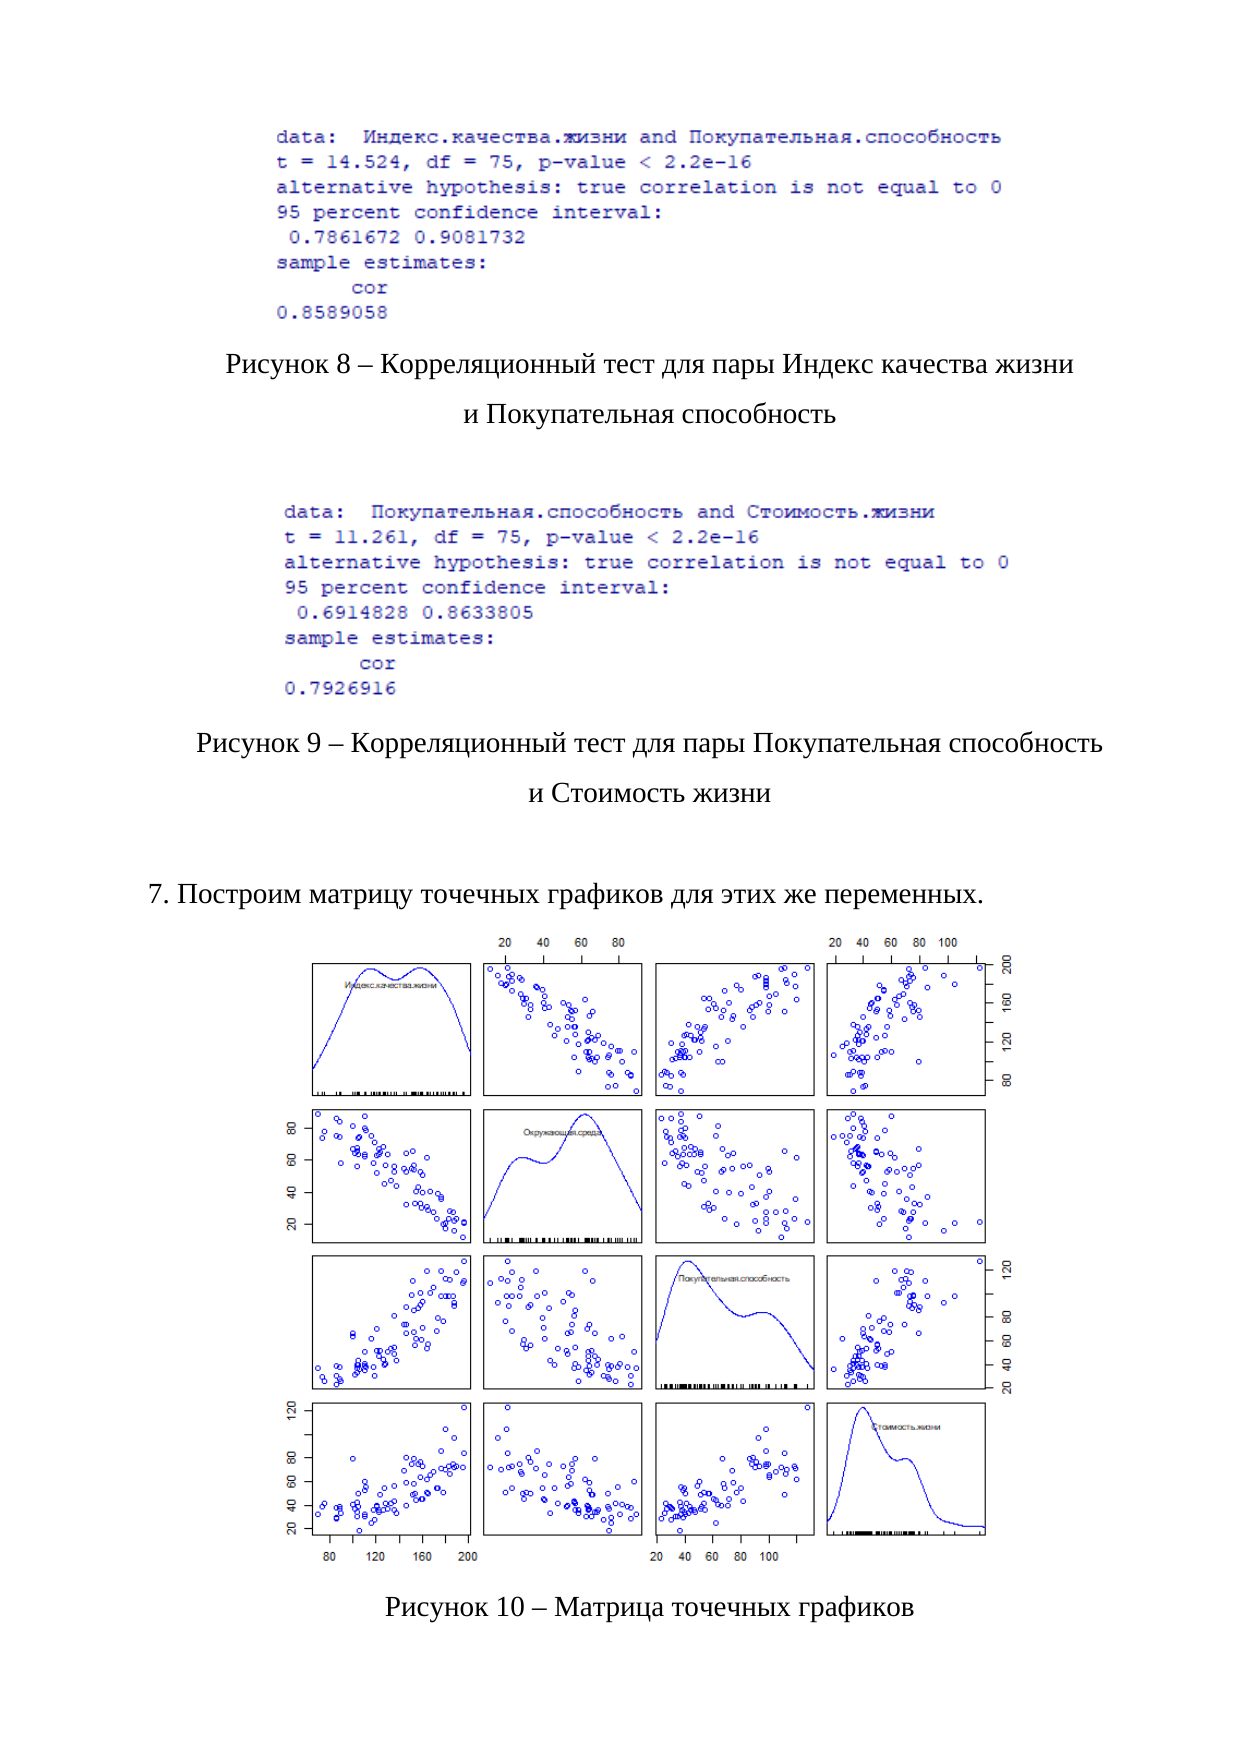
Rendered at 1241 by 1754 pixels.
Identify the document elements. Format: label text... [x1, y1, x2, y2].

text и Стоимость жизни [88, 775, 1152, 809]
text Рисунок 9 – Корреляционный тест для пары Покупательная способность [88, 725, 1152, 759]
picture [277, 118, 1023, 333]
text и Покупательная способность [88, 396, 1152, 430]
text 7. Построим матрицу точечных графиков для этих же переменных. [88, 876, 1152, 909]
picture [284, 497, 1016, 712]
text Рисунок 10 – Матрица точечных графиков [88, 1589, 1152, 1623]
picture [276, 926, 1024, 1576]
text Рисунок 8 – Корреляционный тест для пары Индекс качества жизни [88, 346, 1152, 380]
